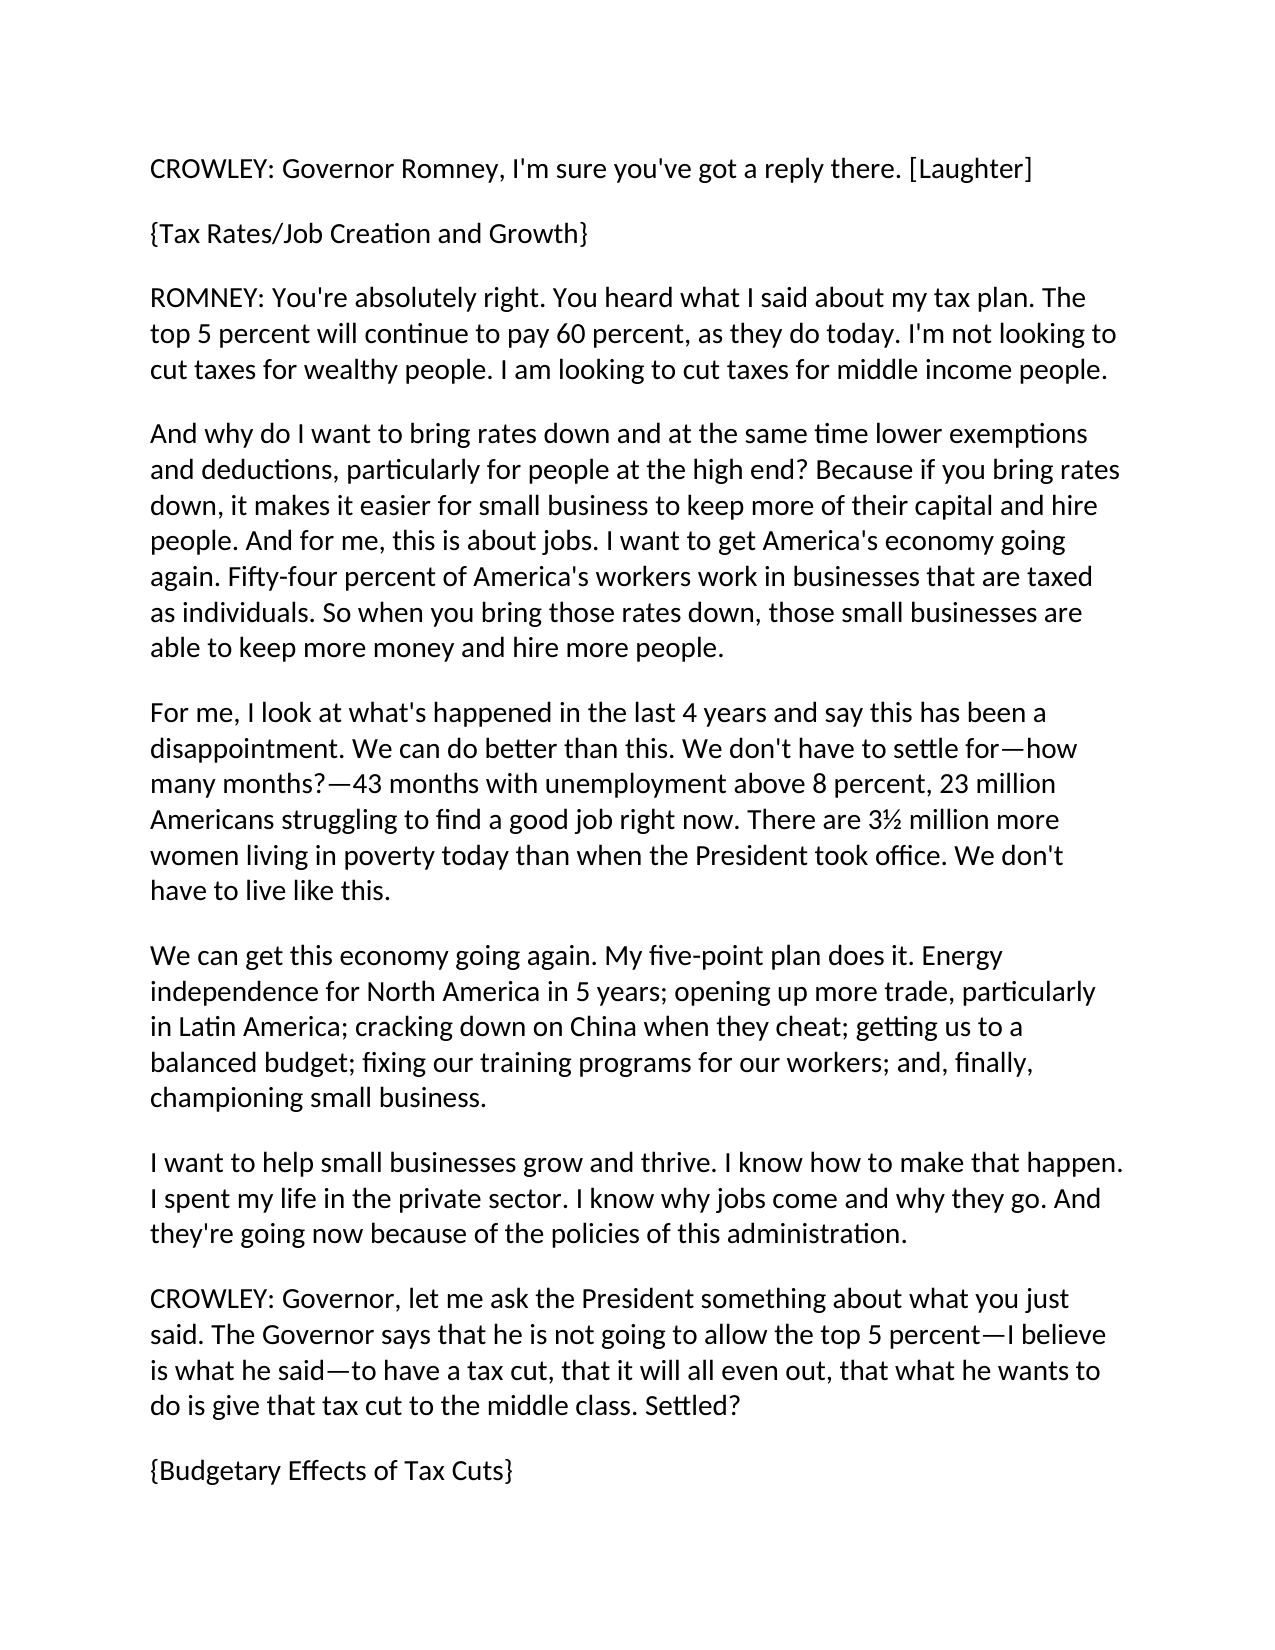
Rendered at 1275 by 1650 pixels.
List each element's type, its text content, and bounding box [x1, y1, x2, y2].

text {Budgetary Effects of Tax Cuts} [150, 1452, 1125, 1488]
text I want to help small businesses grow and thrive. I know how to make that happen. I spent my life in the private sector. I know why jobs come and why they go. And they're going now because of the policies of this administration. [150, 1144, 1125, 1251]
text For me, I look at what's happened in the last 4 years and say this has been a disappointment. We can do better than this. We don't have to settle for—how many months?—43 months with unemployment above 8 percent, 23 million Americans struggling to find a good job right now. There are 3½ million more women living in poverty today than when the President took office. We don't have to live like this. [150, 694, 1125, 908]
text And why do I want to bring rates down and at the same time lower exemptions and deductions, particularly for people at the high end? Because if you bring rates down, it makes it easier for small business to keep more of their capital and hire people. And for me, this is about jobs. I want to get America's economy going again. Fifty-four percent of America's workers work in businesses that are taxed as individuals. So when you bring those rates down, those small businesses are able to keep more money and hire more people. [150, 416, 1125, 665]
text {Tax Rates/Job Creation and Growth} [150, 215, 1125, 250]
text We can get this economy going again. My five-point plan does it. Energy independence for North America in 5 years; opening up more trade, particularly in Latin America; cracking down on China when they cheat; getting us to a balanced budget; fixing our training programs for our workers; and, finally, championing small business. [150, 937, 1125, 1115]
text ROMNEY: You're absolutely right. You heard what I said about my tax plan. The top 5 percent will continue to pay 60 percent, as they do today. I'm not looking to cut taxes for wealthy people. I am looking to cut taxes for middle income people. [150, 279, 1125, 386]
text CROWLEY: Governor, let me ask the President something about what you just said. The Governor says that he is not going to allow the top 5 percent—I believe is what he said—to have a tax cut, that it will all even out, that what he wants to do is give that tax cut to the middle class. Settled? [150, 1280, 1125, 1423]
text CROWLEY: Governor Romney, I'm sure you've got a reply there. [Laughter] [150, 150, 1125, 186]
